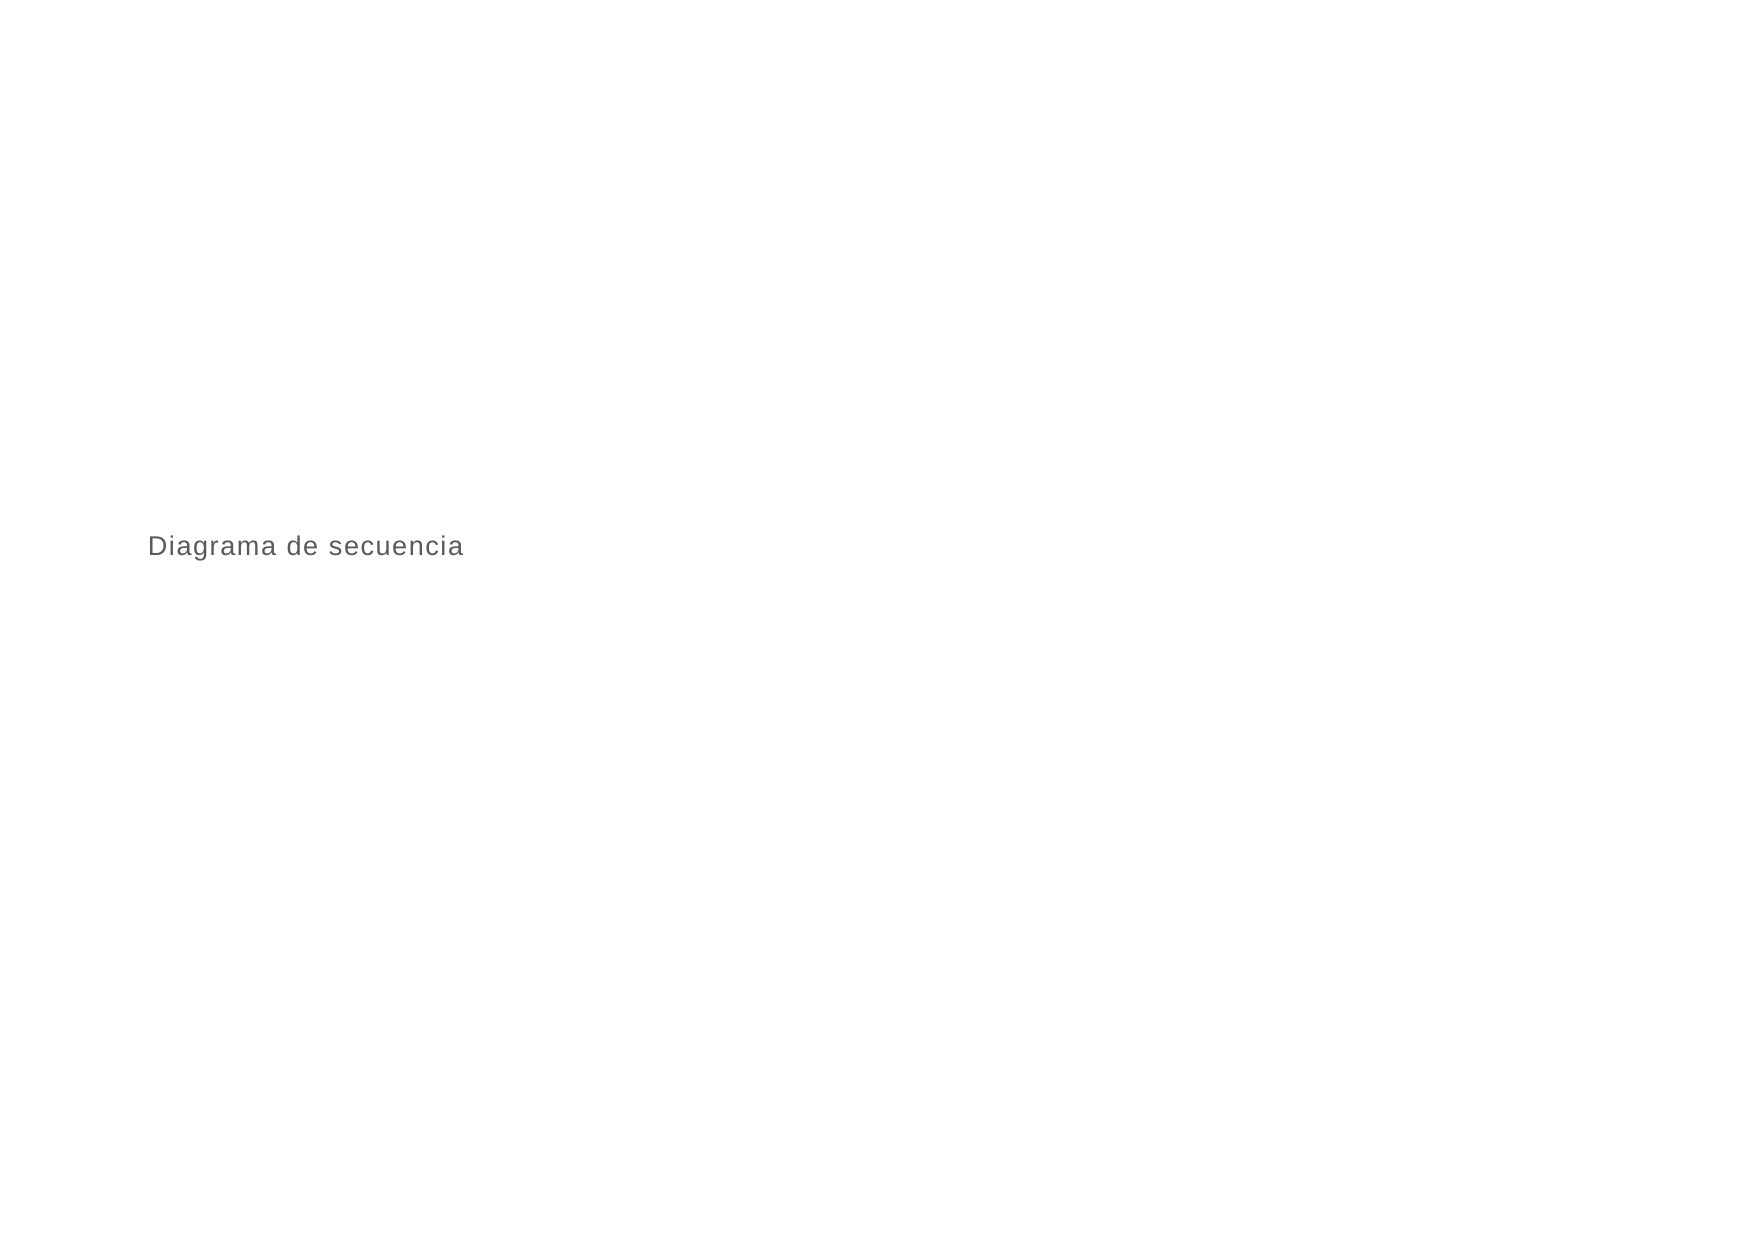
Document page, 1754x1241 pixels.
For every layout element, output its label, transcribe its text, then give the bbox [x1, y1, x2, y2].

subtitle Diagrama de secuencia [148, 530, 1606, 561]
